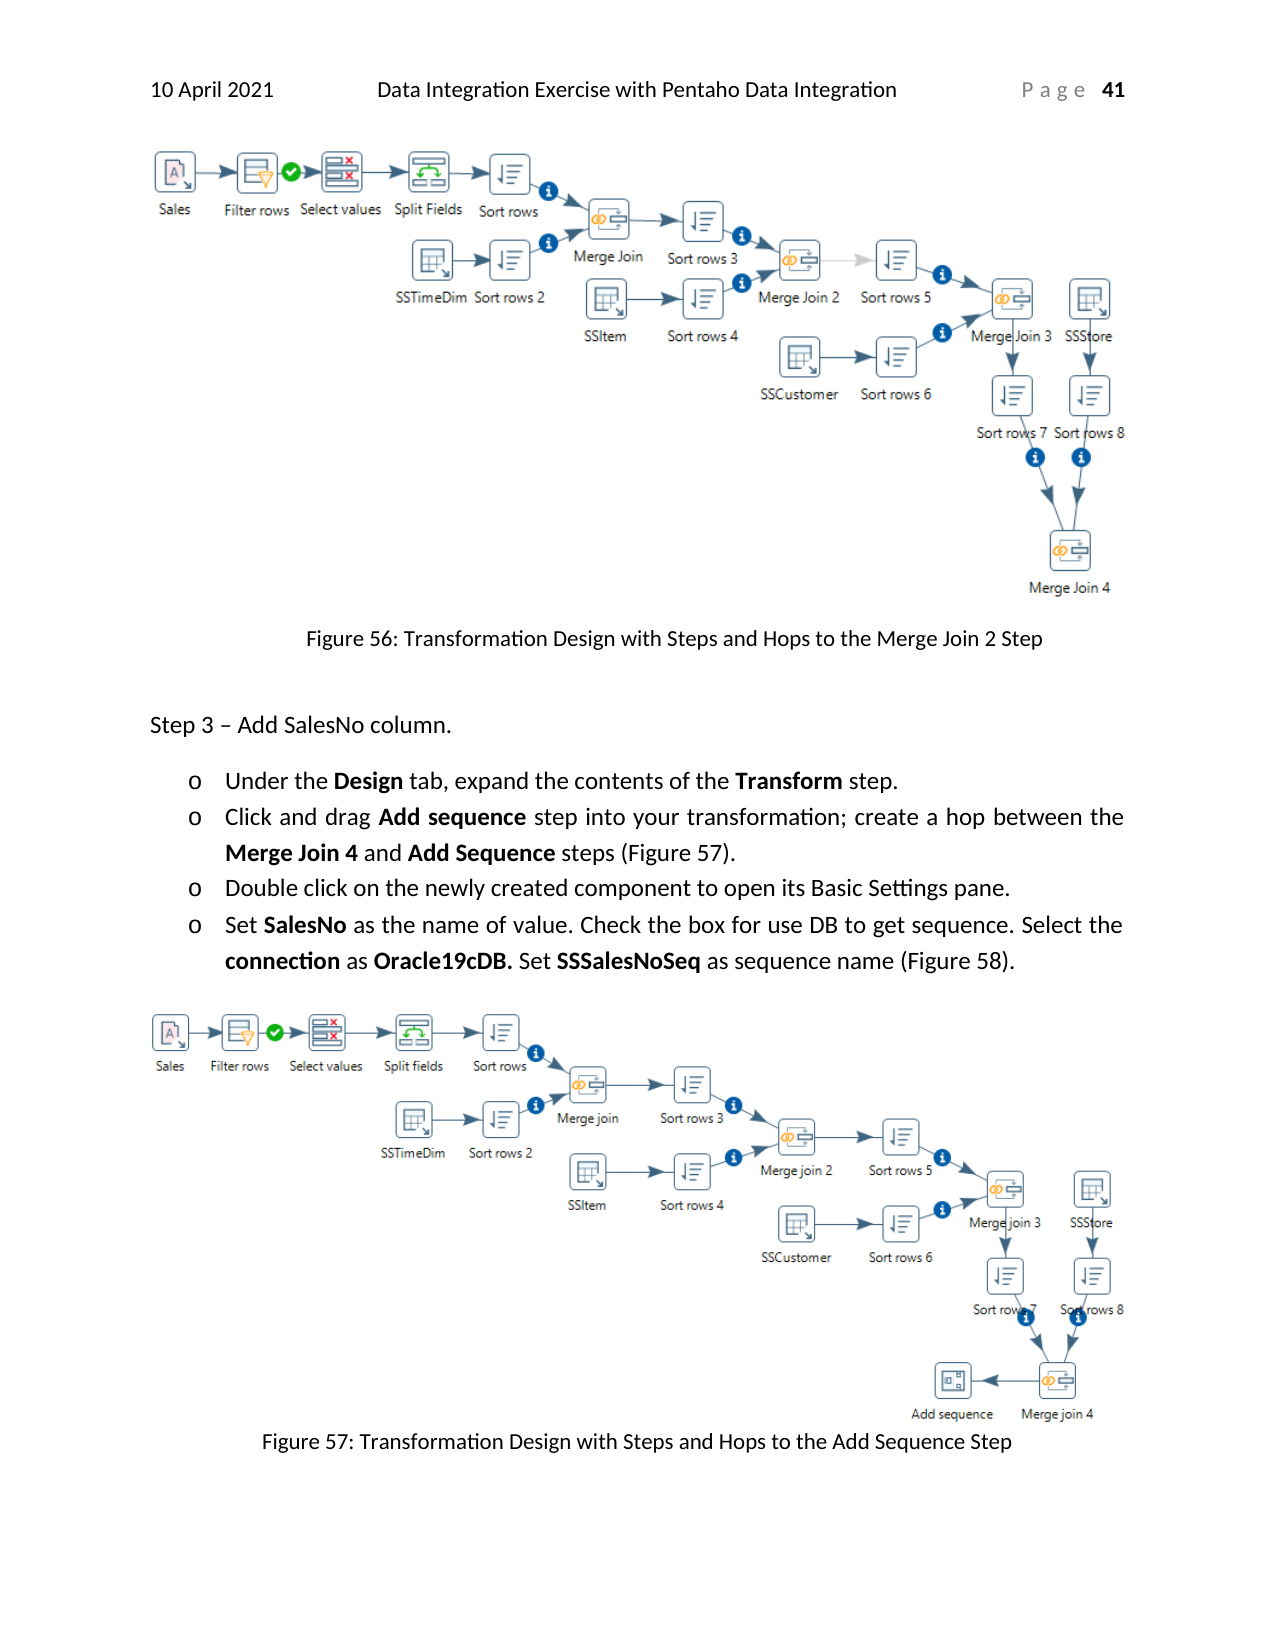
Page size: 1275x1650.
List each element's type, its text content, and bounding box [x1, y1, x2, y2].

picture [150, 150, 1125, 599]
list Click and drag Add sequence step into your transformation; create a hop between the Merge Join 4 and Add Sequence steps (Figure 57). [187, 801, 1125, 868]
picture [150, 1012, 1125, 1423]
list Under the Design tab, expand the contents of the Transform step. [187, 765, 1125, 797]
list Double click on the newly created component to open its Basic Settings pane. [187, 873, 1125, 904]
text Step 3 – Add SalesNo column. [150, 709, 1125, 739]
list Figure 57: Transformation Design with Steps and Hops to the Add Sequence Step [150, 1427, 1125, 1455]
list Figure 56: Transformation Design with Steps and Hops to the Merge Join 2 Step [225, 624, 1125, 652]
list Set SalesNo as the name of value. Check the box for use DB to get sequence. Select the connection as Oracle19cDB. Set SSSalesNoSeq as sequence name (Figure 58). [187, 909, 1125, 976]
